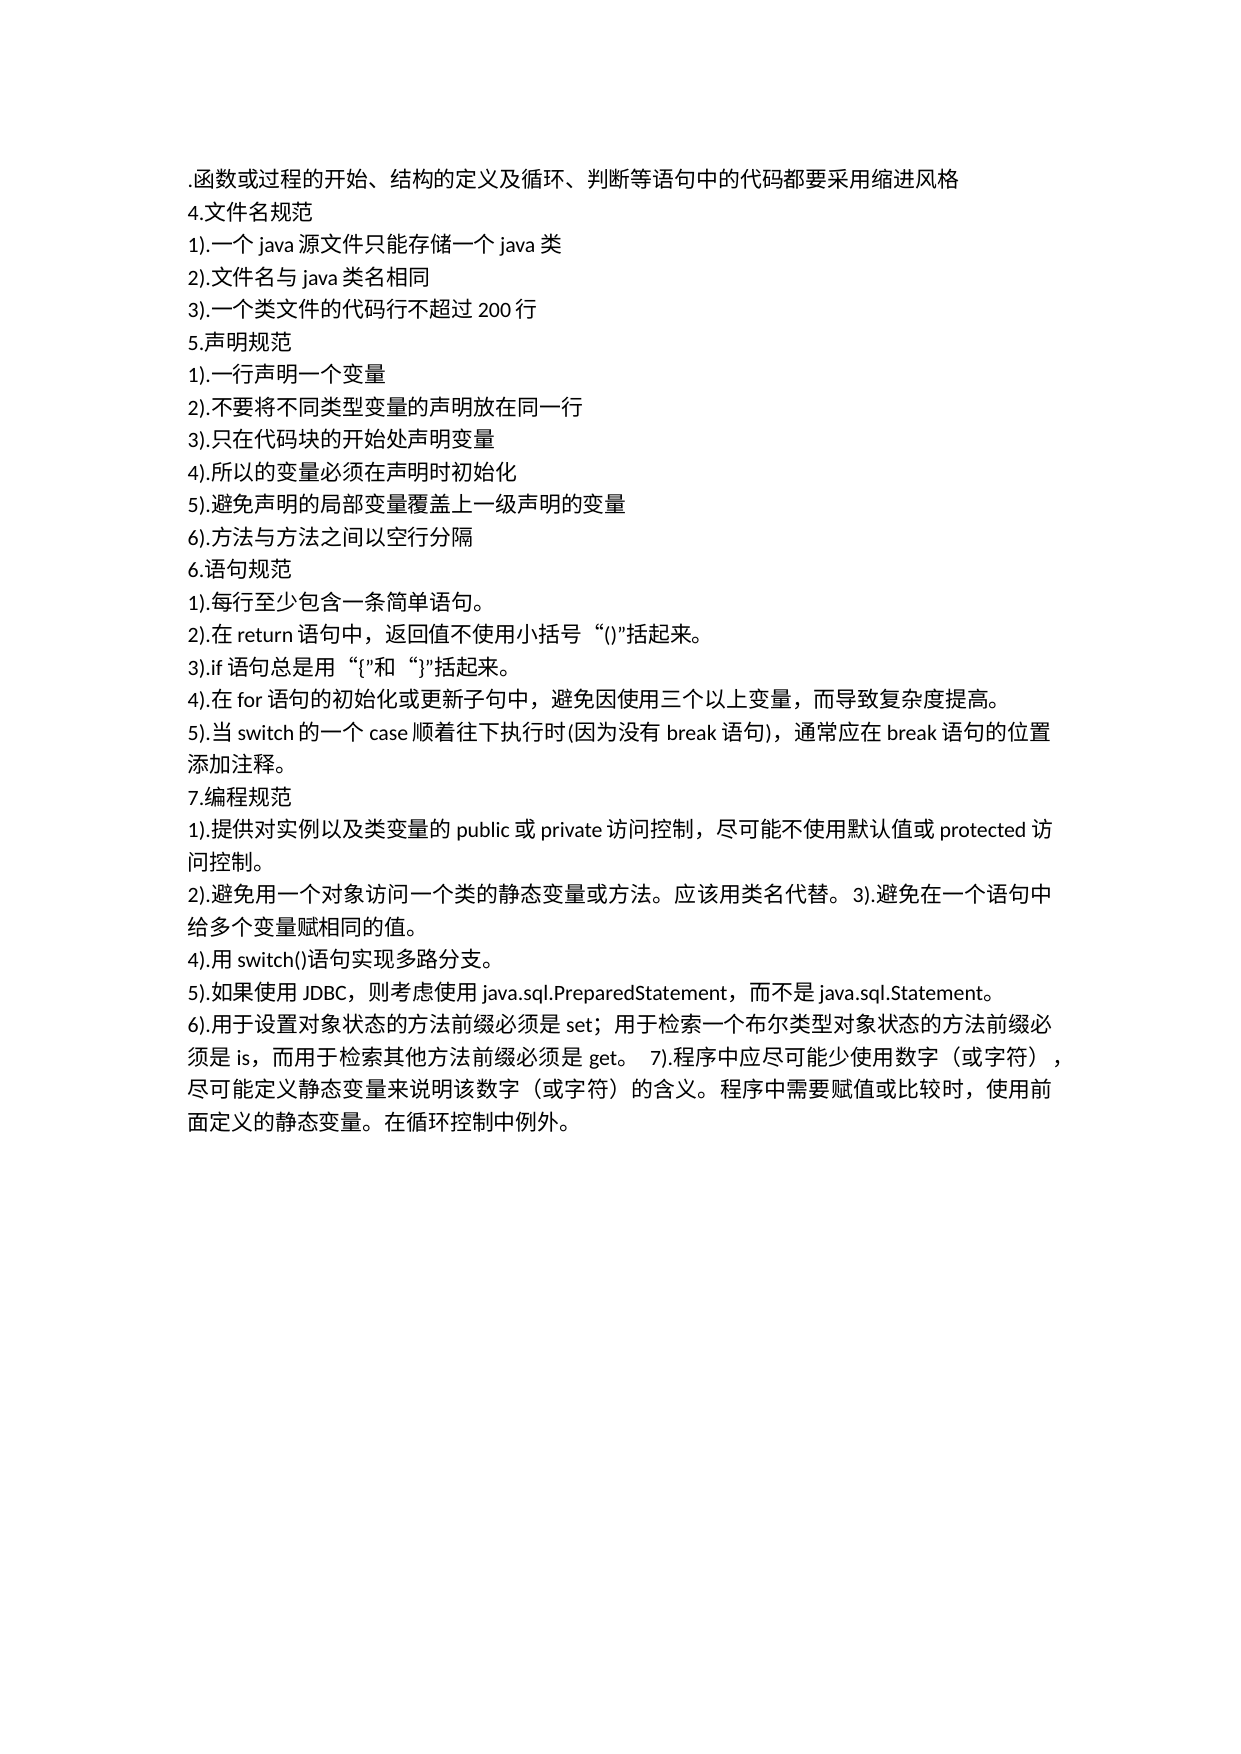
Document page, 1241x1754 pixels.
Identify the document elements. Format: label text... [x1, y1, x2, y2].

text 1).一个java源文件只能存储一个java类 [187, 227, 1053, 259]
text 3).只在代码块的开始处声明变量 [187, 422, 1053, 454]
text 1).提供对实例以及类变量的public或private访问控制，尽可能不使用默认值或protected访问控制。 [187, 812, 1053, 877]
text 2).不要将不同类型变量的声明放在同一行 [187, 389, 1053, 422]
text 4).用switch()语句实现多路分支。 [187, 942, 1053, 974]
text 6).用于设置对象状态的方法前缀必须是set；用于检索一个布尔类型对象状态的方法前缀必须是is，而用于检索其他方法前缀必须是get。 7).程序中应尽可能少使用数字（或字符），尽可能定义静态变量来说明该数字（或字符）的含义。程序中需要赋值或比较时，使用前面定义的静态变量。在循环控制中例外。 [187, 1007, 1053, 1137]
text 4).在for语句的初始化或更新子句中，避免因使用三个以上变量，而导致复杂度提高。 [187, 682, 1053, 714]
text 3).一个类文件的代码行不超过200行 [187, 292, 1053, 324]
text 5).如果使用JDBC，则考虑使用java.sql.PreparedStatement，而不是java.sql.Statement。 [187, 974, 1053, 1007]
text 1).每行至少包含一条简单语句。 [187, 584, 1053, 617]
text 4.文件名规范 [187, 194, 1053, 227]
text 5).当switch的一个case顺着往下执行时(因为没有break语句)，通常应在break语句的位置添加注释。 [187, 714, 1053, 779]
text 2).避免用一个对象访问一个类的静态变量或方法。应该用类名代替。3).避免在一个语句中给多个变量赋相同的值。 [187, 877, 1053, 942]
text 2).在return语句中，返回值不使用小括号“()”括起来。 [187, 617, 1053, 649]
text 4).所以的变量必须在声明时初始化 [187, 454, 1053, 487]
text 5.声明规范 [187, 324, 1053, 357]
text 7.编程规范 [187, 779, 1053, 812]
text 1).一行声明一个变量 [187, 357, 1053, 389]
text .函数或过程的开始、结构的定义及循环、判断等语句中的代码都要采用缩进风格 [187, 162, 1053, 194]
text 3).if语句总是用“{”和“}”括起来。 [187, 649, 1053, 682]
text 5).避免声明的局部变量覆盖上一级声明的变量 [187, 487, 1053, 519]
text 2).文件名与java类名相同 [187, 259, 1053, 292]
text 6).方法与方法之间以空行分隔 [187, 519, 1053, 552]
text 6.语句规范 [187, 552, 1053, 584]
